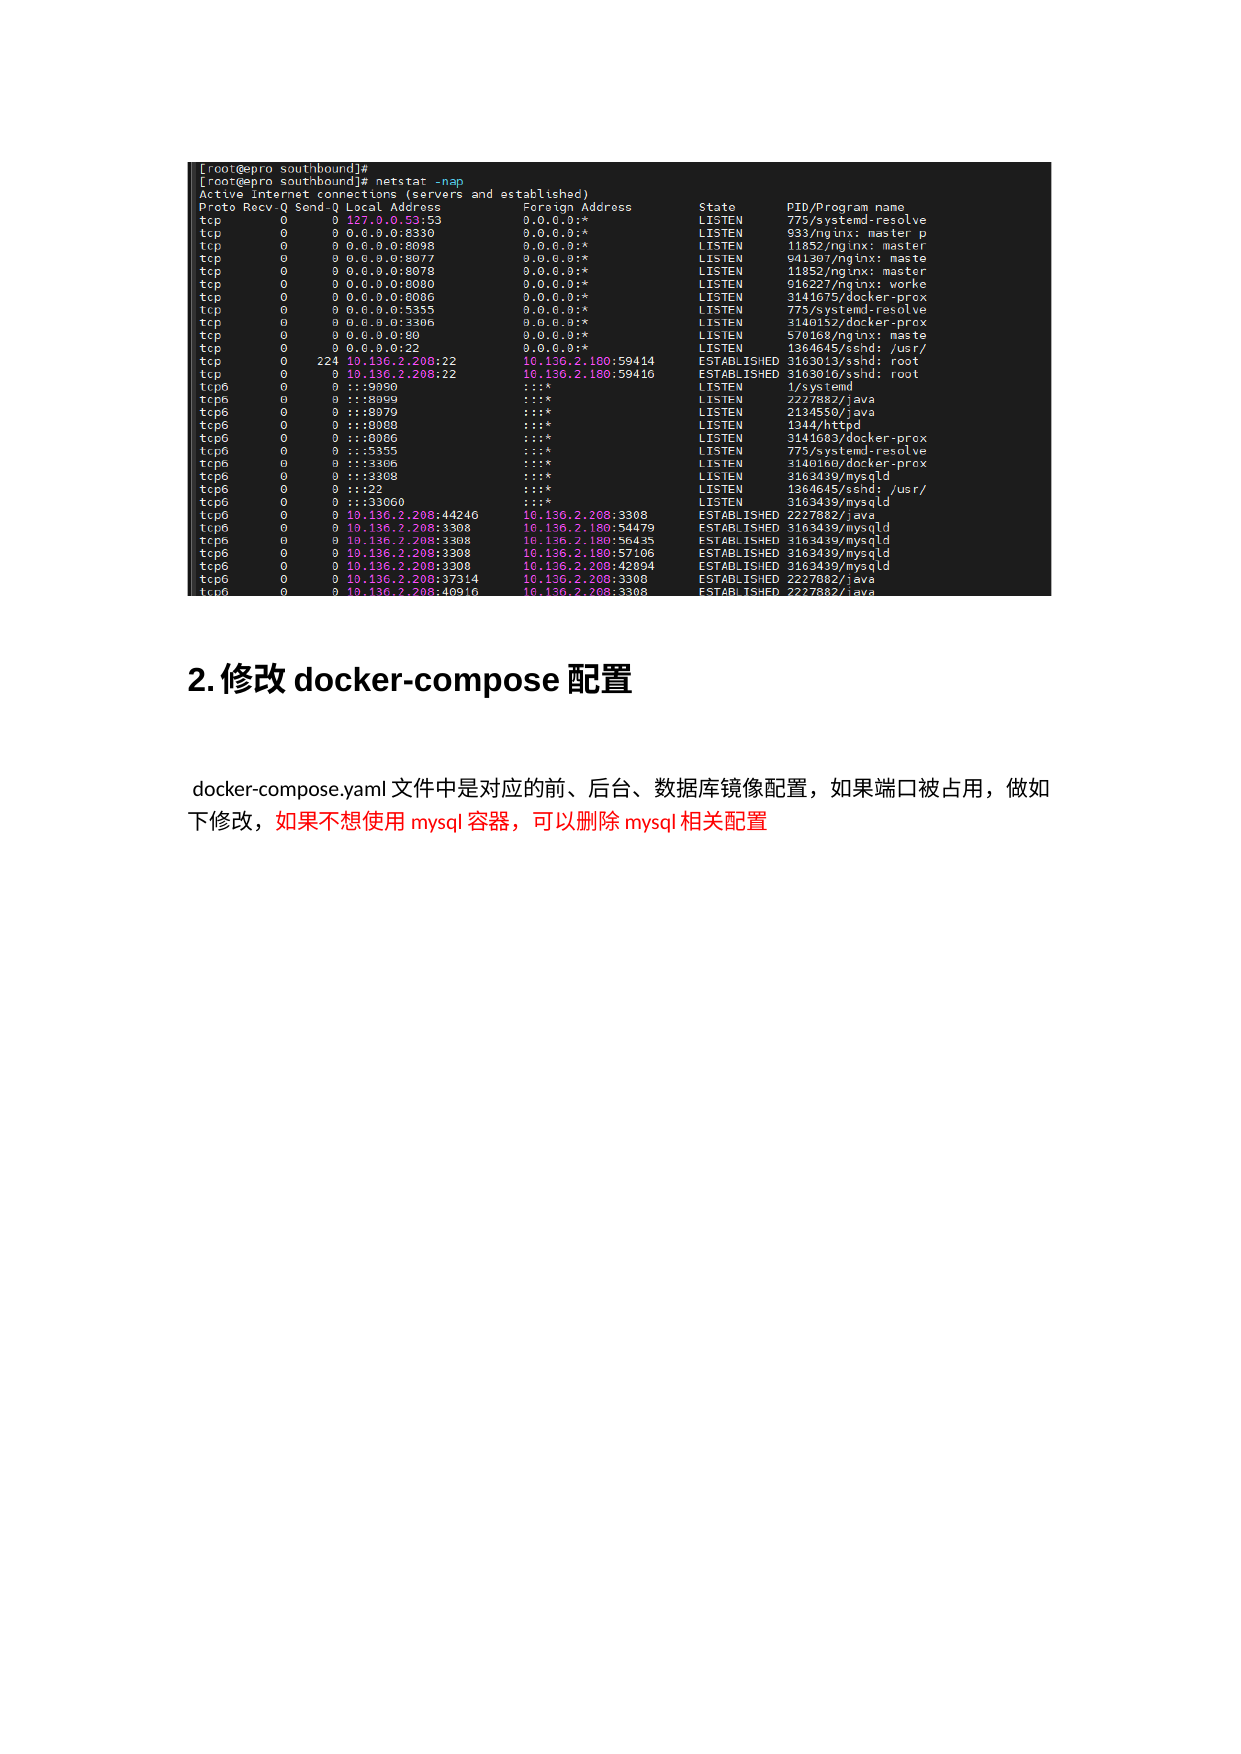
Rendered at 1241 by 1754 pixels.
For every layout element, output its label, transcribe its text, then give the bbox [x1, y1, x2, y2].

text docker-compose.yaml文件中是对应的前、后台、数据库镜像配置，如果端口被占用，做如下修改，如果不想使用mysql容器，可以删除mysql相关配置 [187, 771, 1053, 836]
picture [187, 162, 1052, 596]
subtitle 修改docker-compose配置 [187, 644, 1053, 709]
